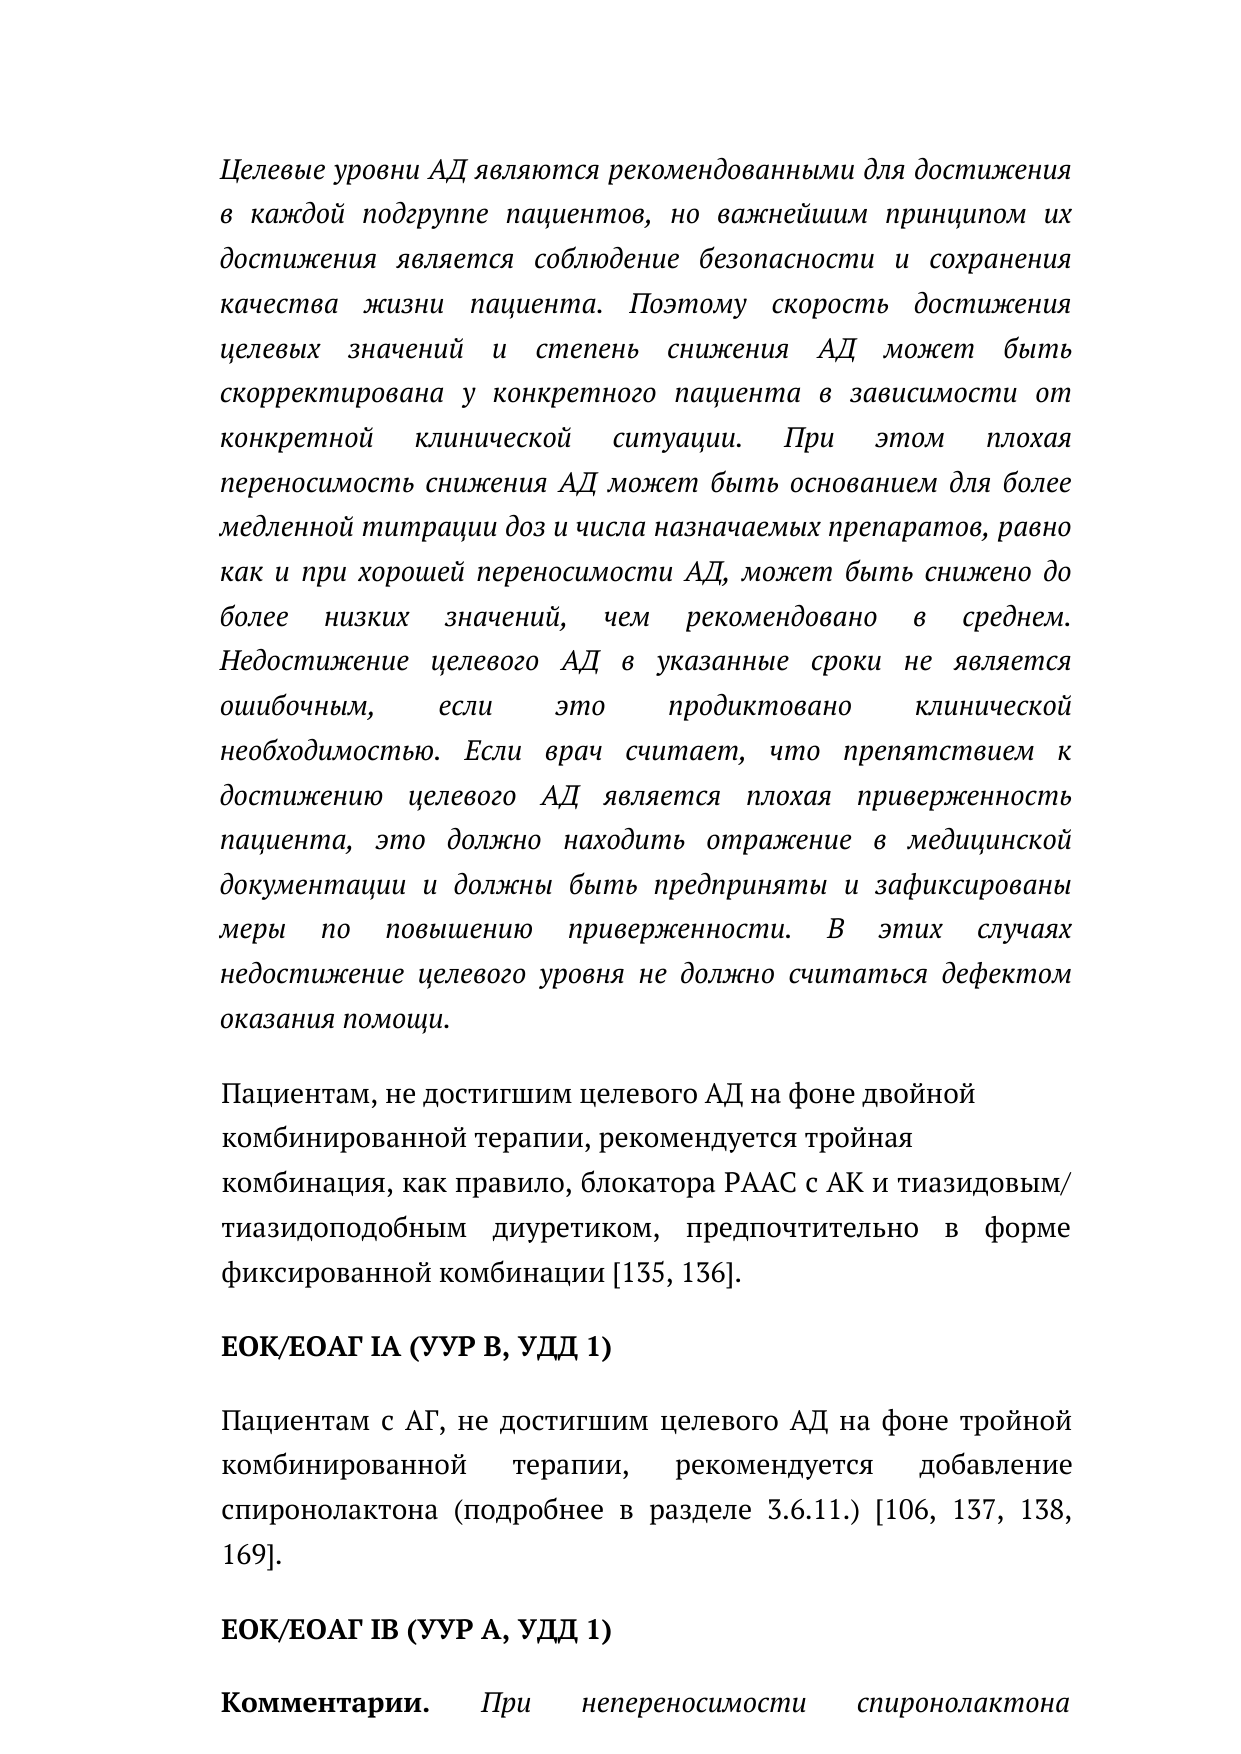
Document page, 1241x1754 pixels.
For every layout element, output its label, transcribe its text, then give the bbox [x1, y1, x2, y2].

text Пациентам с АГ, не достигшим целевого АД на фоне тройной комбинированной терапии, рекомендуется добавление спиронолактона (подробнее в разделе 3.6.11.) [106, 137, 138, 169]. [221, 1401, 1073, 1572]
text ЕОК/ЕОАГ IА (УУР В, УДД 1) [221, 1328, 1077, 1365]
text комбинация, как правило, блокатора РААС с АК и тиазидовым/ тиазидоподобным диуретиком, предпочтительно в форме фиксированной комбинации [135, 136]. [221, 1163, 1072, 1290]
text Пациентам, не достигшим целевого АД на фоне двойной комбинированной терапии, рекомендуется тройная [221, 1074, 1074, 1156]
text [220, 1683, 1073, 1720]
text Целевые уровни АД являются рекомендованными для достижения в каждой подгруппе пациентов, но важнейшим принципом их достижения является соблюдение безопасности и сохранения качества жизни пациента. Поэтому скорость достижения целевых значений и степень снижения АД может быть скорректирована у конкретного пациента в зависимости от конкретной клинической ситуации. При этом плохая переносимость снижения АД может быть основанием для более медленной титрации доз и числа назначаемых препаратов, равно как и при хорошей переносимости АД, может быть снижено до более низких значений, чем рекомендовано в среднем. Недостижение целевого АД в указанные сроки не является ошибочным, если это продиктовано клинической необходимостью. Если врач считает, что препятствием к достижению целевого АД является плохая приверженность пациента, это должно находить отражение в медицинской документации и должны быть предприняты и зафиксированы меры по повышению приверженности. В этих случаях недостижение целевого уровня не должно считаться дефектом оказания помощи. [219, 150, 1076, 1036]
text ЕОК/ЕОАГ IB (УУР А, УДД 1) [221, 1610, 1077, 1647]
